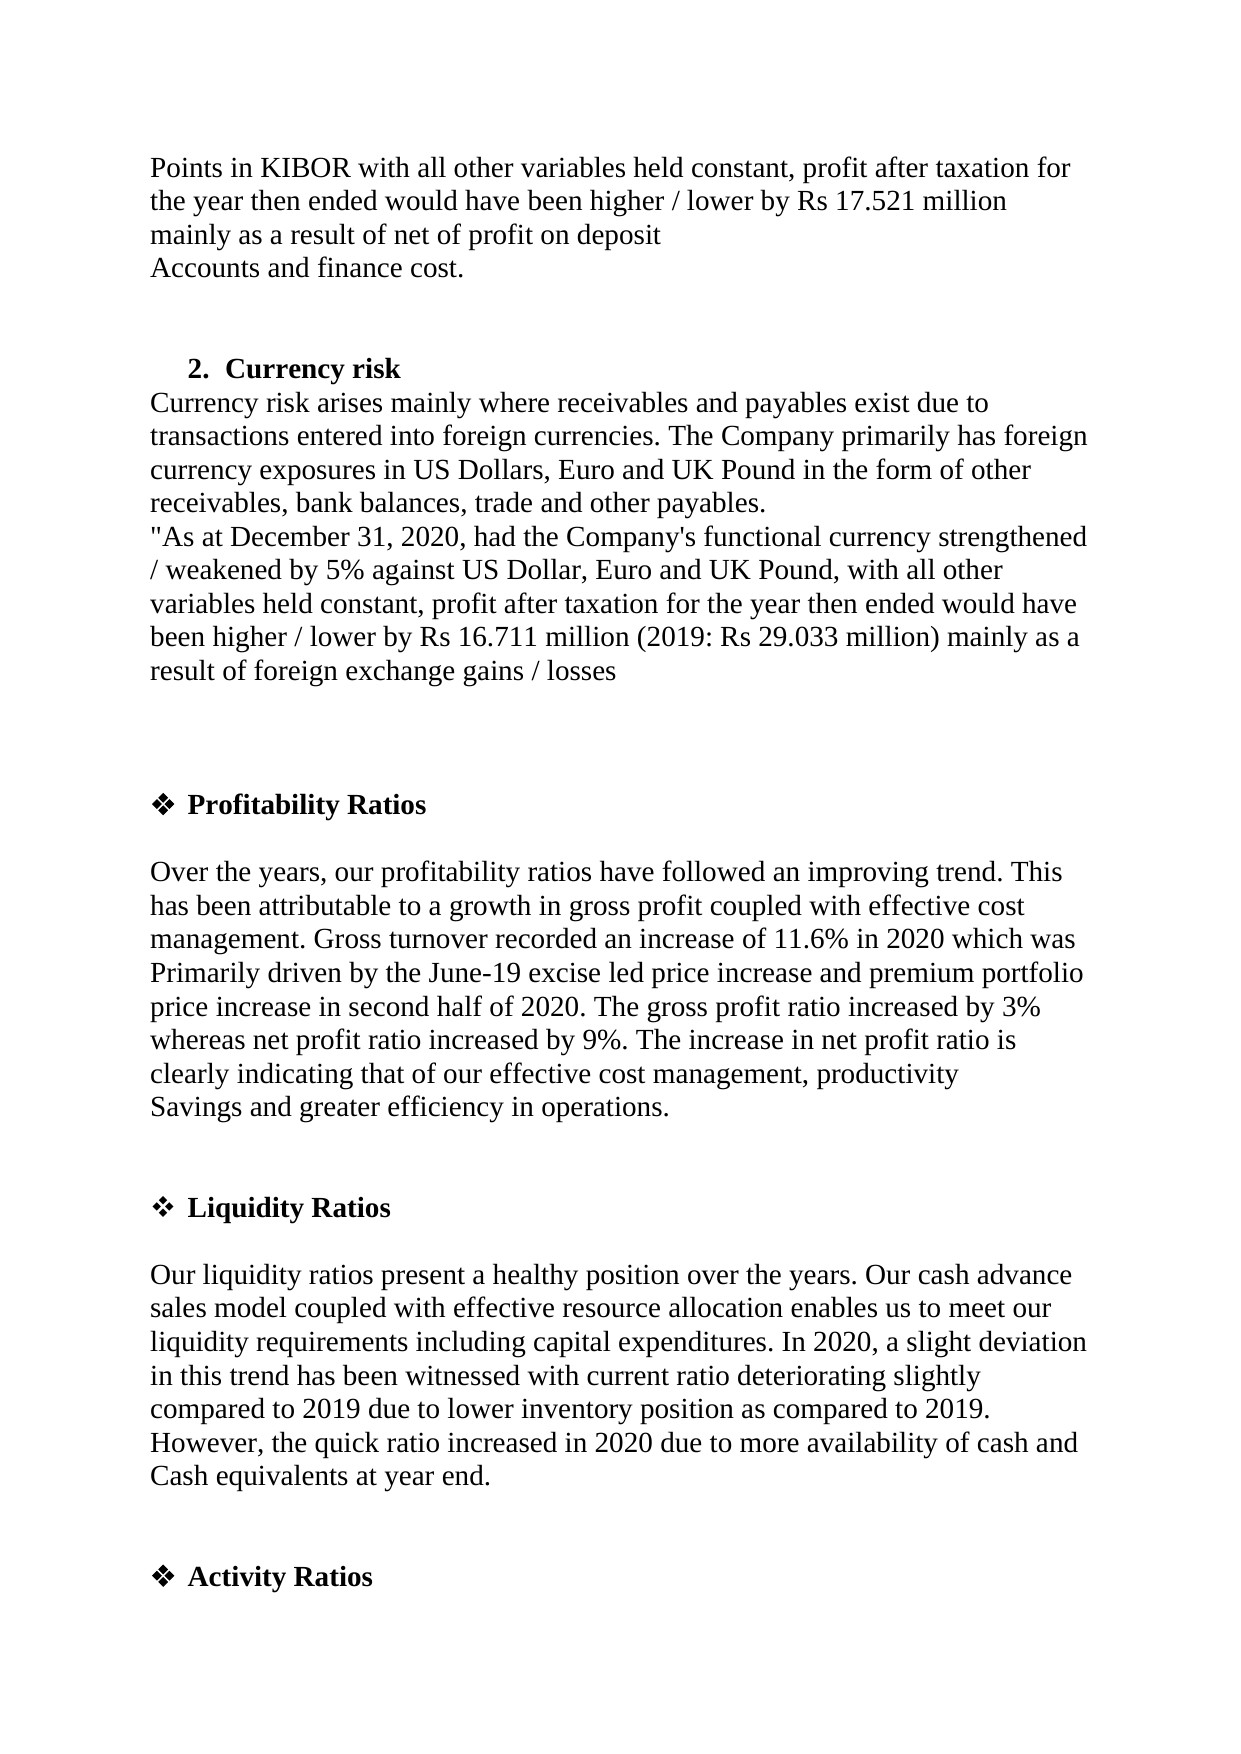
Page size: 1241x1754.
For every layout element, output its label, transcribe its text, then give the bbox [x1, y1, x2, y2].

list Activity Ratios [150, 1559, 1090, 1593]
text Over the years, our profitability ratios have followed an improving trend. This has been attributable to a growth in gross profit coupled with effective cost management. Gross turnover recorded an increase of 11.6% in 2020 which was [150, 854, 1090, 955]
list Profitability Ratios [150, 787, 1090, 821]
text Savings and greater efficiency in operations. [150, 1089, 1090, 1123]
text Currency risk arises mainly where receivables and payables exist due to transactions entered into foreign currencies. The Company primarily has foreign currency exposures in US Dollars, Euro and UK Pound in the form of other receivables, bank balances, trade and other payables. [150, 385, 1090, 519]
text Our liquidity ratios present a healthy position over the years. Our cash advance sales model coupled with effective resource allocation enables us to meet our liquidity requirements including capital expenditures. In 2020, a slight deviation in this trend has been witnessed with current ratio deteriorating slightly compared to 2019 due to lower inventory position as compared to 2019. However, the quick ratio increased in 2020 due to more availability of cash and [150, 1257, 1090, 1458]
text "As at December 31, 2020, had the Company's functional currency strengthened / weakened by 5% against US Dollar, Euro and UK Pound, with all other variables held constant, profit after taxation for the year then ended would have been higher / lower by Rs 16.711 million (2019: Rs 29.033 million) mainly as a result of foreign exchange gains / losses [150, 519, 1090, 687]
text Cash equivalents at year end. [150, 1458, 1090, 1492]
text Points in KIBOR with all other variables held constant, profit after taxation for the year then ended would have been higher / lower by Rs 17.521 million mainly as a result of net of profit on deposit [150, 150, 1090, 251]
list Currency risk [187, 351, 1090, 385]
text Accounts and finance cost. [150, 251, 1090, 284]
list Liquidity Ratios [150, 1190, 1090, 1223]
text Primarily driven by the June-19 excise led price increase and premium portfolio price increase in second half of 2020. The gross profit ratio increased by 3% whereas net profit ratio increased by 9%. The increase in net profit ratio is clearly indicating that of our effective cost management, productivity [150, 955, 1090, 1089]
